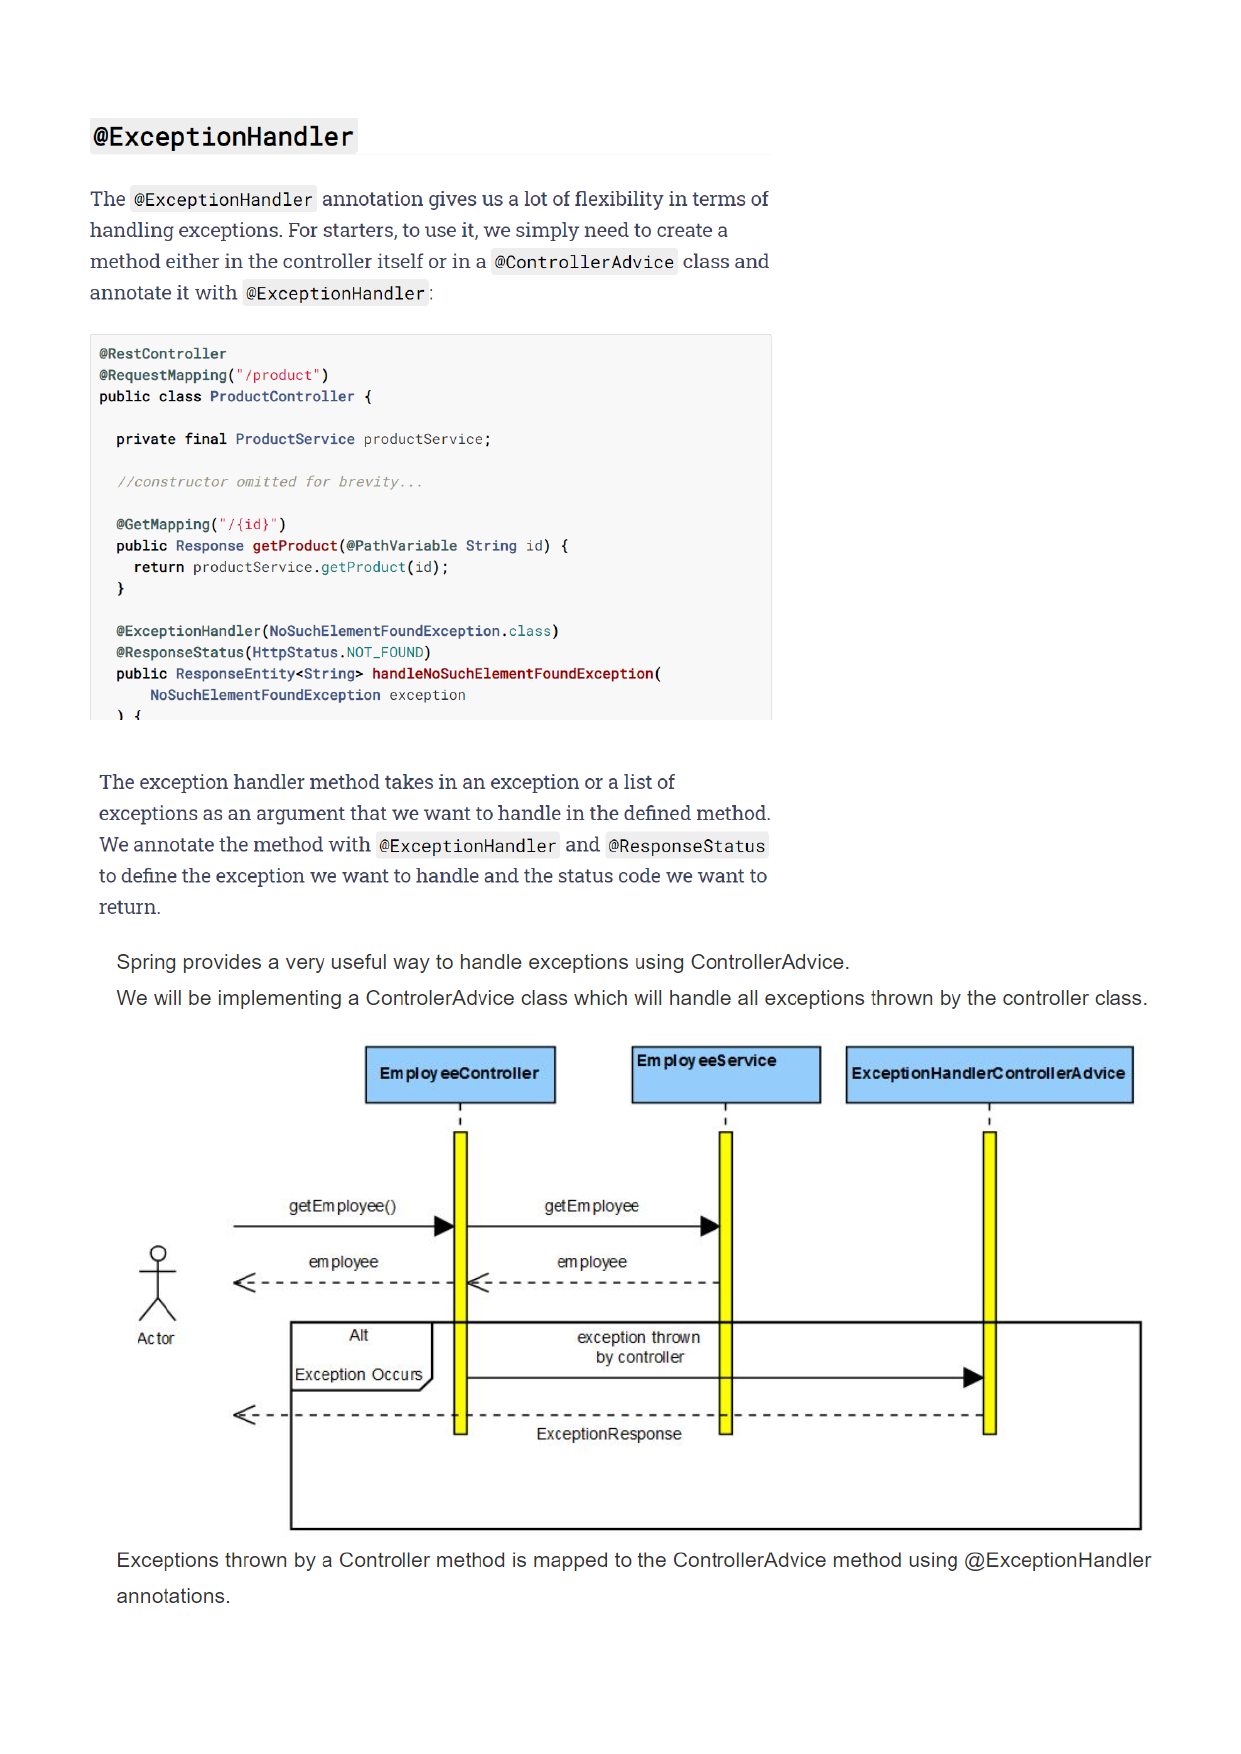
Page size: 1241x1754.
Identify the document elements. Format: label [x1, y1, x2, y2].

picture [88, 945, 1188, 1628]
picture [88, 118, 776, 720]
picture [88, 768, 779, 927]
